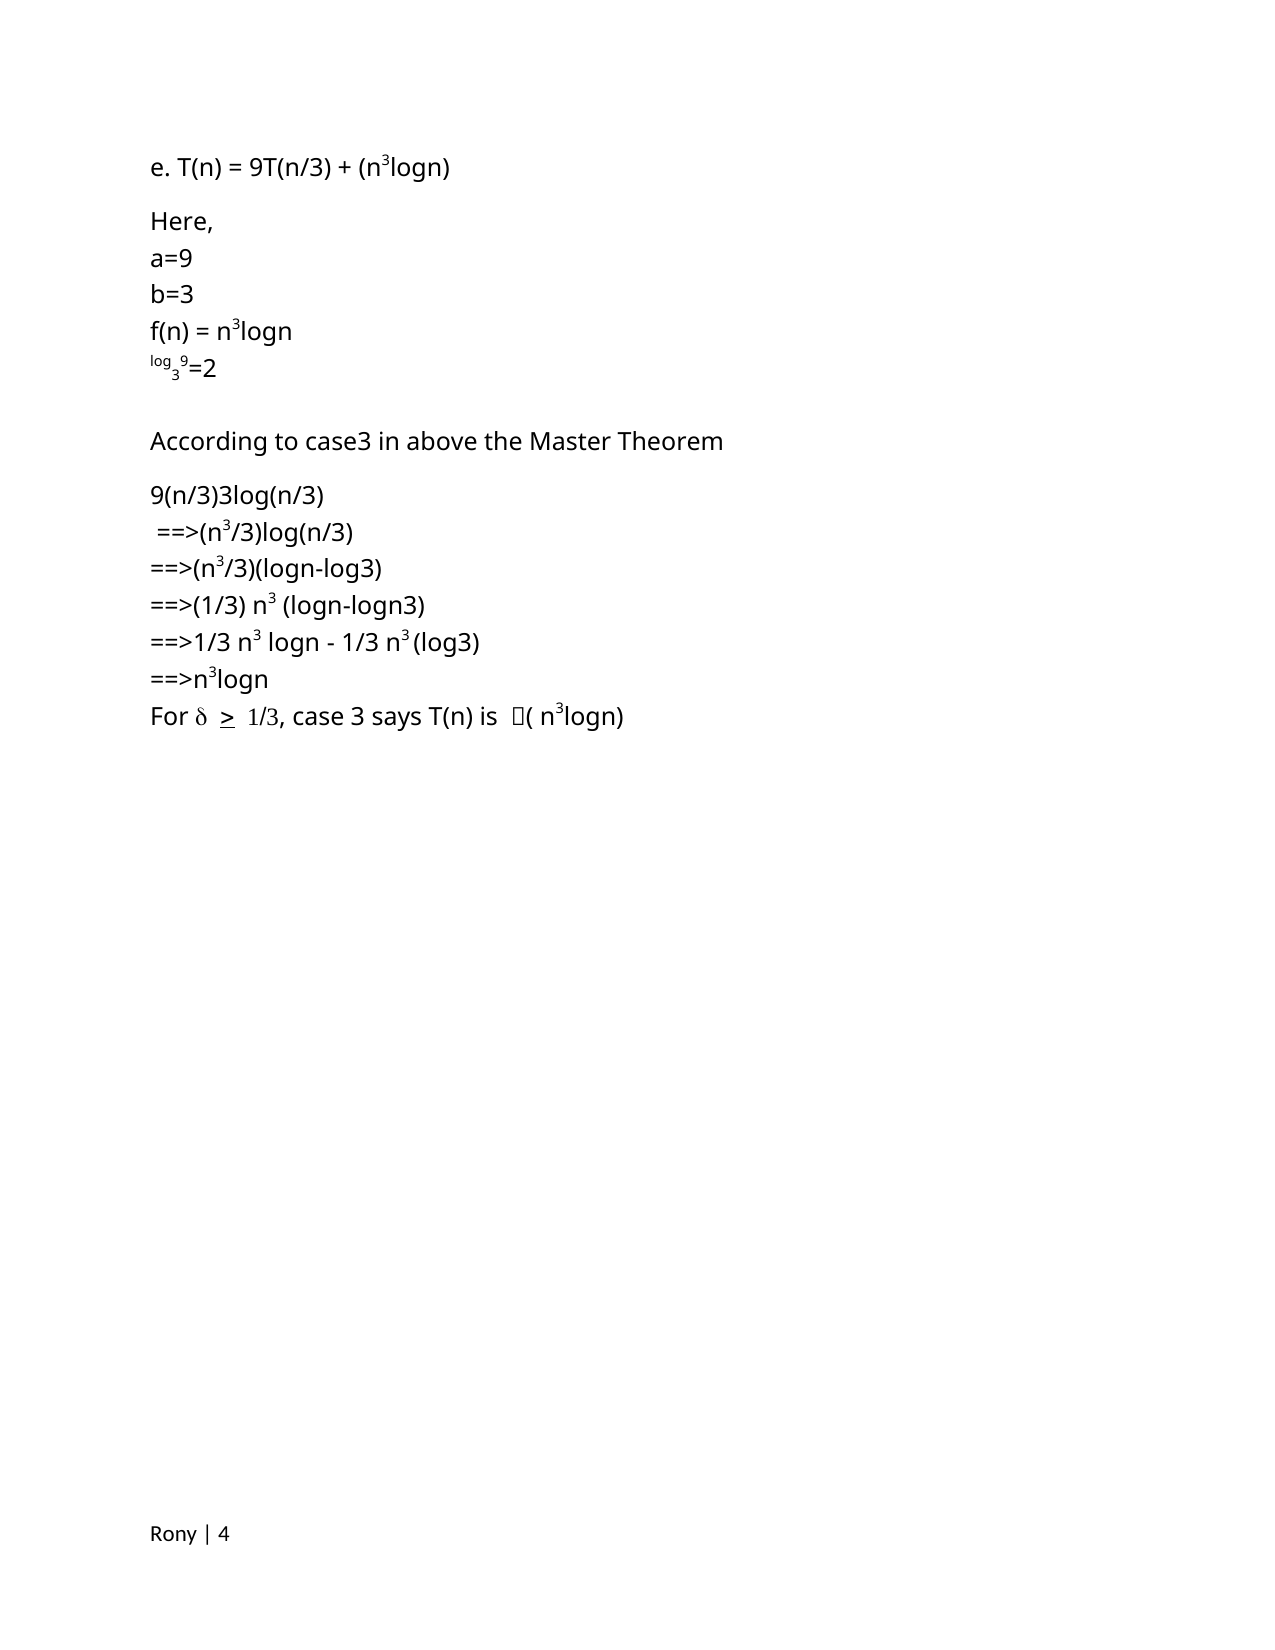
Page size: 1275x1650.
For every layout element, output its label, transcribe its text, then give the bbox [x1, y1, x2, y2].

text According to case3 in above the Master Theorem [150, 424, 1125, 458]
text ==>1/3 n3 logn - 1/3 n3 (log3) [150, 624, 1125, 659]
text log39=2 [150, 351, 1125, 384]
text ==>(n3/3)log(n/3) [150, 514, 1125, 548]
text ==>(n3/3)(logn-log3) [150, 551, 1125, 585]
text a=9 [150, 240, 1125, 274]
text f(n) = n3logn [150, 314, 1125, 348]
text Here, [150, 203, 1125, 237]
text ==>n3logn [150, 661, 1125, 695]
text ==>(1/3) n3 (logn-logn3) [150, 588, 1125, 622]
text e. T(n) = 9T(n/3) + (n3logn) [150, 150, 1125, 184]
text 9(n/3)3log(n/3) [150, 477, 1125, 512]
text For , case 3 says T(n) is ( n3logn) [150, 698, 1125, 732]
text b=3 [150, 277, 1125, 311]
